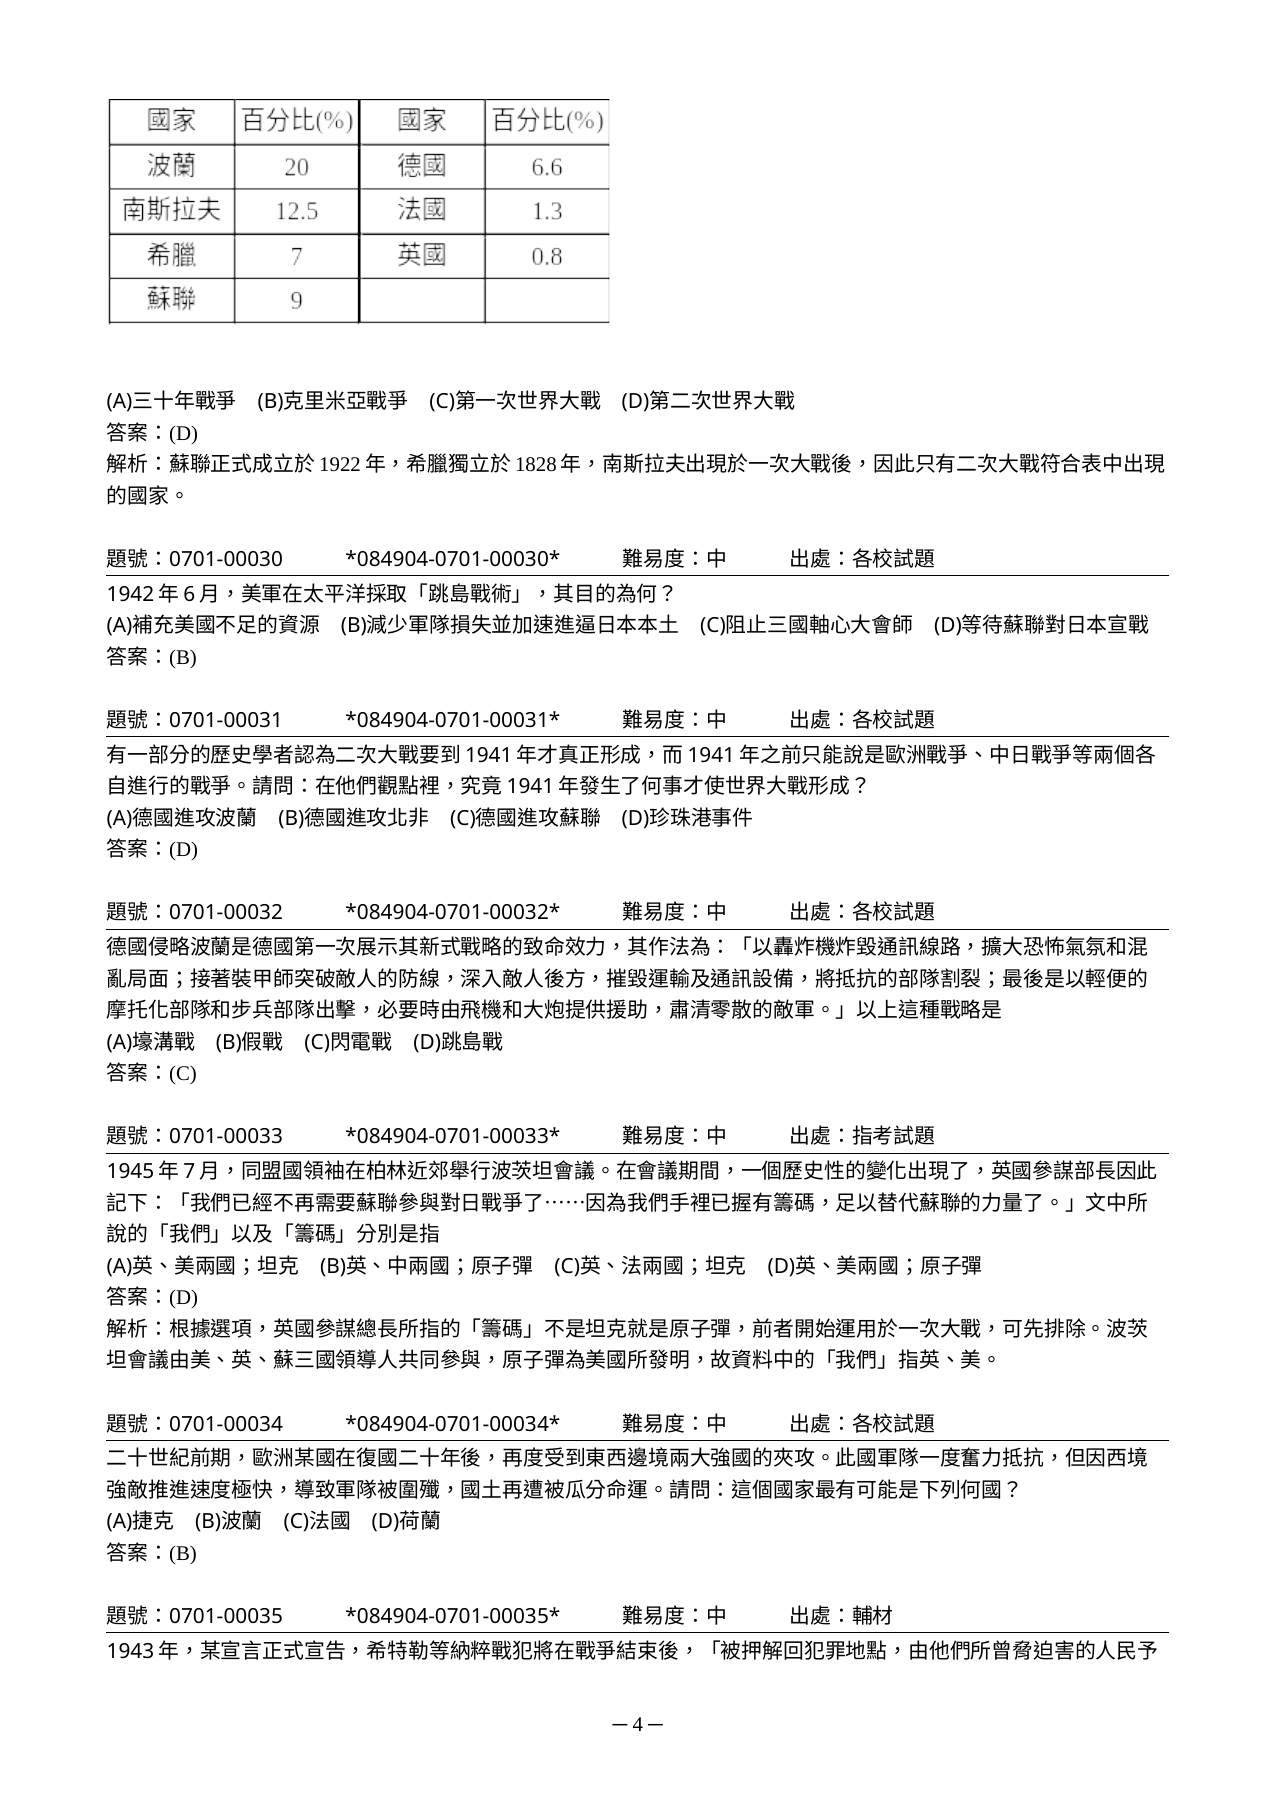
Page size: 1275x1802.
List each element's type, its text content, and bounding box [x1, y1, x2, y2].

text 題號：0701-00033 *084904-0701-00033* 難易度：中 出處：指考試題 [106, 1119, 1169, 1153]
text 答案：(D) [106, 1280, 1169, 1312]
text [106, 100, 1169, 415]
text 答案：(C) [106, 1056, 1169, 1087]
text 題號：0701-00034 *084904-0701-00034* 難易度：中 出處：各校試題 [106, 1406, 1169, 1440]
text 1945年7月，同盟國領袖在柏林近郊舉行波茨坦會議。在會議期間，一個歷史性的變化出現了，英國參謀部長因此記下：「我們已經不再需要蘇聯參與對日戰爭了……因為我們手裡已握有籌碼，足以替代蘇聯的力量了。」文中所說的「我們」以及「籌碼」分別是指 (A)英、美兩國；坦克 (B)英、中兩國；原子彈 (C)英、法兩國；坦克 (D)英、美兩國；原子彈 [106, 1154, 1169, 1280]
text 有一部分的歷史學者認為二次大戰要到1941年才真正形成，而1941年之前只能說是歐洲戰爭、中日戰爭等兩個各自進行的戰爭。請問：在他們觀點裡，究竟1941年發生了何事才使世界大戰形成？ (A)德國進攻波蘭 (B)德國進攻北非 (C)德國進攻蘇聯 (D)珍珠港事件 [106, 737, 1169, 832]
text 解析：蘇聯正式成立於1922年，希臘獨立於1828年，南斯拉夫出現於一次大戰後，因此只有二次大戰符合表中出現的國家。 [106, 447, 1169, 510]
text 答案：(B) [106, 639, 1169, 671]
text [106, 1633, 1169, 1665]
text 答案：(D) [106, 415, 1169, 447]
text 德國侵略波蘭是德國第一次展示其新式戰略的致命效力，其作法為：「以轟炸機炸毀通訊線路，擴大恐怖氣氛和混亂局面；接著裝甲師突破敵人的防線，深入敵人後方，摧毀運輸及通訊設備，將抵抗的部隊割裂；最後是以輕便的摩托化部隊和步兵部隊出擊，必要時由飛機和大炮提供援助，肅清零散的敵軍。」以上這種戰略是 (A)壕溝戰 (B)假戰 (C)閃電戰 (D)跳島戰 [106, 930, 1169, 1056]
text 題號：0701-00035 *084904-0701-00035* 難易度：中 出處：輔材 [106, 1599, 1169, 1632]
text 二十世紀前期，歐洲某國在復國二十年後，再度受到東西邊境兩大強國的夾攻。此國軍隊一度奮力抵抗，但因西境強敵推進速度極快，導致軍隊被圍殲，國土再遭被瓜分命運。請問：這個國家最有可能是下列何國？ (A)捷克 (B)波蘭 (C)法國 (D)荷蘭 [106, 1441, 1169, 1536]
text 題號：0701-00032 *084904-0701-00032* 難易度：中 出處：各校試題 [106, 895, 1169, 929]
text 答案：(D) [106, 832, 1169, 863]
text 題號：0701-00031 *084904-0701-00031* 難易度：中 出處：各校試題 [106, 702, 1169, 736]
text 答案：(B) [106, 1536, 1169, 1567]
text 題號：0701-00030 *084904-0701-00030* 難易度：中 出處：各校試題 [106, 542, 1169, 575]
text 1942年6月，美軍在太平洋採取「跳島戰術」，其目的為何？ (A)補充美國不足的資源 (B)減少軍隊損失並加速進逼日本本土 (C)阻止三國軸心大會師 (D)等待蘇聯對日本宣戰 [106, 576, 1169, 639]
text 解析：根據選項，英國參謀總長所指的「籌碼」不是坦克就是原子彈，前者開始運用於一次大戰，可先排除。波茨坦會議由美、英、蘇三國領導人共同參與，原子彈為美國所發明，故資料中的「我們」指英、美。 [106, 1312, 1169, 1375]
